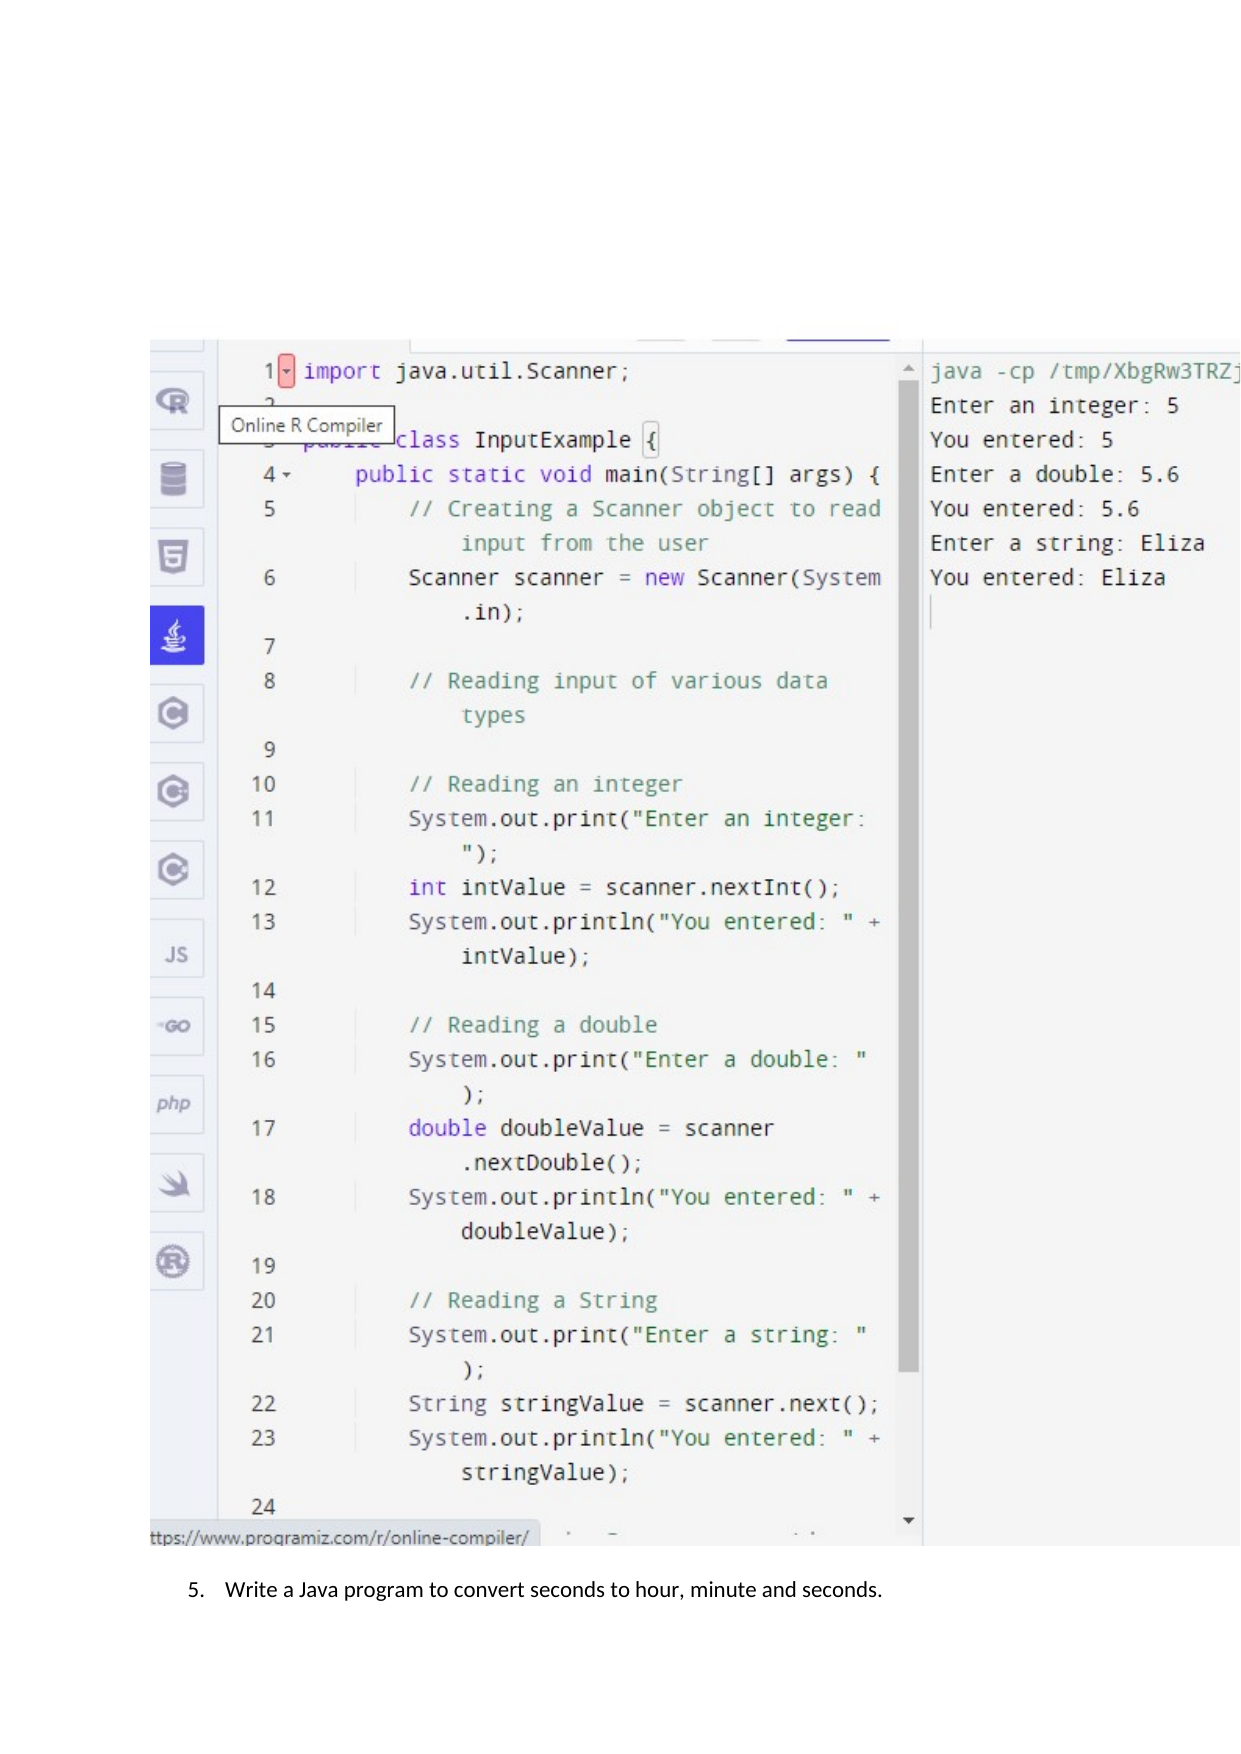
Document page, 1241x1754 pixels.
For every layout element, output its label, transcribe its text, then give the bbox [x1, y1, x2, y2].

picture [150, 150, 1241, 1546]
list Write a Java program to convert seconds to hour, minute and seconds. [187, 1575, 1090, 1603]
